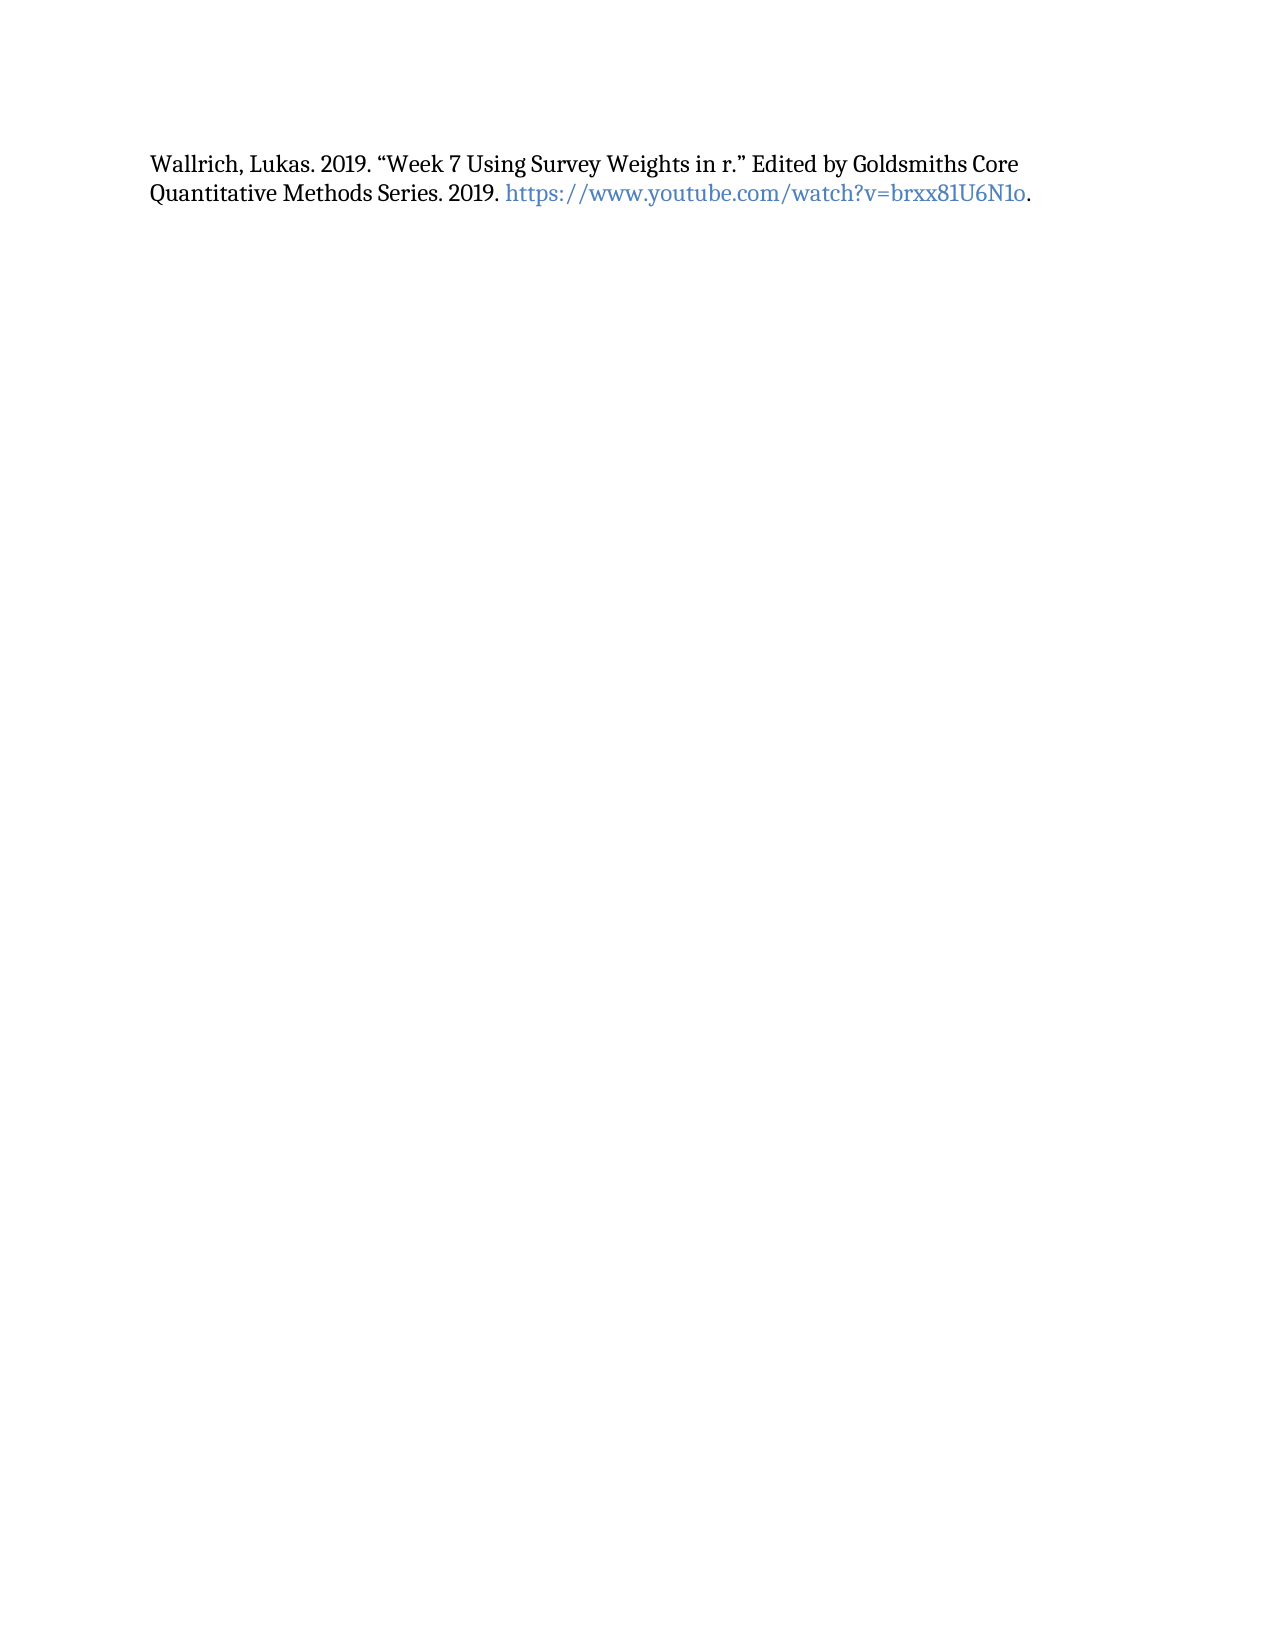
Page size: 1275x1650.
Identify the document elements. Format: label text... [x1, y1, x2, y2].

text Wallrich, Lukas. 2019. “Week 7 Using Survey Weights in r.” Edited by Goldsmiths Core Quantitative Methods Series. 2019. https://www.youtube.com/watch?v=brxx81U6N1o. [150, 150, 1125, 207]
